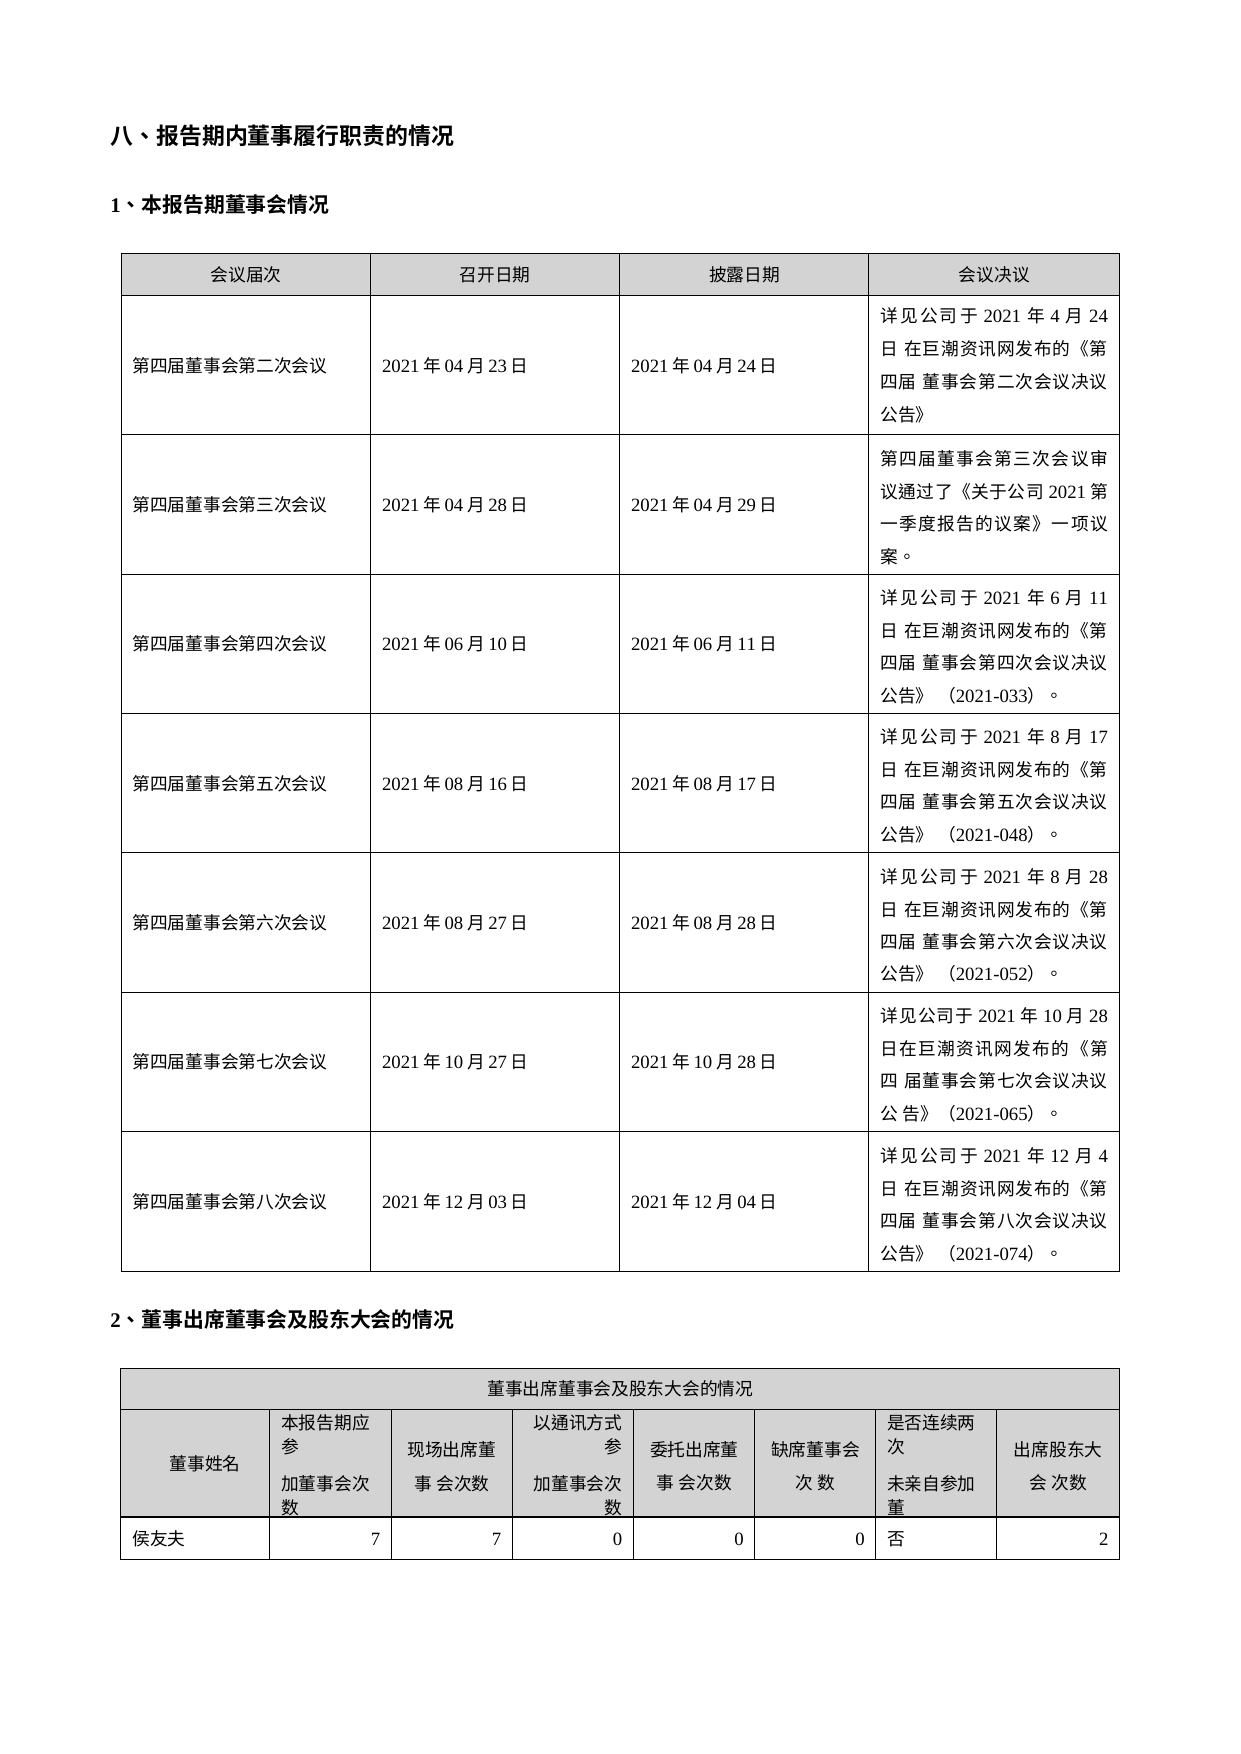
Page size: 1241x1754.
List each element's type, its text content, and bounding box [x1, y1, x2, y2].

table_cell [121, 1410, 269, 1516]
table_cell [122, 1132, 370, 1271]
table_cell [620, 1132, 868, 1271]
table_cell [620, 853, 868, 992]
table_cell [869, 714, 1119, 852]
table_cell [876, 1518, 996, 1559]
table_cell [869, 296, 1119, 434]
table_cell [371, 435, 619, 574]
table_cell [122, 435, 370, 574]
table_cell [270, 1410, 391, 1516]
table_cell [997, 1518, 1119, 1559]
subtitle 2、董事出席董事会及股东大会的情况 [110, 1306, 1130, 1334]
subtitle 1、本报告期董事会情况 [110, 191, 1130, 219]
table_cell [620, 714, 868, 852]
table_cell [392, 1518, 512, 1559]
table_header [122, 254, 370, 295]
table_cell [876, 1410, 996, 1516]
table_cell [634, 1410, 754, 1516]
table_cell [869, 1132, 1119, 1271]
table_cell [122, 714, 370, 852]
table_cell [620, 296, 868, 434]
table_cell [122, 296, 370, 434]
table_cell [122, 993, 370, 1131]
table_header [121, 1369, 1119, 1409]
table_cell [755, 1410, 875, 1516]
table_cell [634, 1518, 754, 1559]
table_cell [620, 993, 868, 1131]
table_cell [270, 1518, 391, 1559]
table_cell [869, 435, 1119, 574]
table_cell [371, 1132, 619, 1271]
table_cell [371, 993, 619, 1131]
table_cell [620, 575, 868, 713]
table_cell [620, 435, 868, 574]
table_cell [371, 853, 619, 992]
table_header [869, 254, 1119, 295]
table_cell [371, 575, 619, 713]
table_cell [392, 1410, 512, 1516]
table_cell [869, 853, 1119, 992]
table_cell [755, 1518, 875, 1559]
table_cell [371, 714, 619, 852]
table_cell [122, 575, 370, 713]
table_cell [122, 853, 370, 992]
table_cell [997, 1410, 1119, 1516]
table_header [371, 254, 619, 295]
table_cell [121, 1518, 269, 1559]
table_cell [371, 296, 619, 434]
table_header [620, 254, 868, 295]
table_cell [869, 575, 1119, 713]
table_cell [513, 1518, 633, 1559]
subtitle 八、报告期内董事履行职责的情况 [110, 120, 1130, 151]
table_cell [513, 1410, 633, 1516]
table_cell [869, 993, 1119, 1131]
